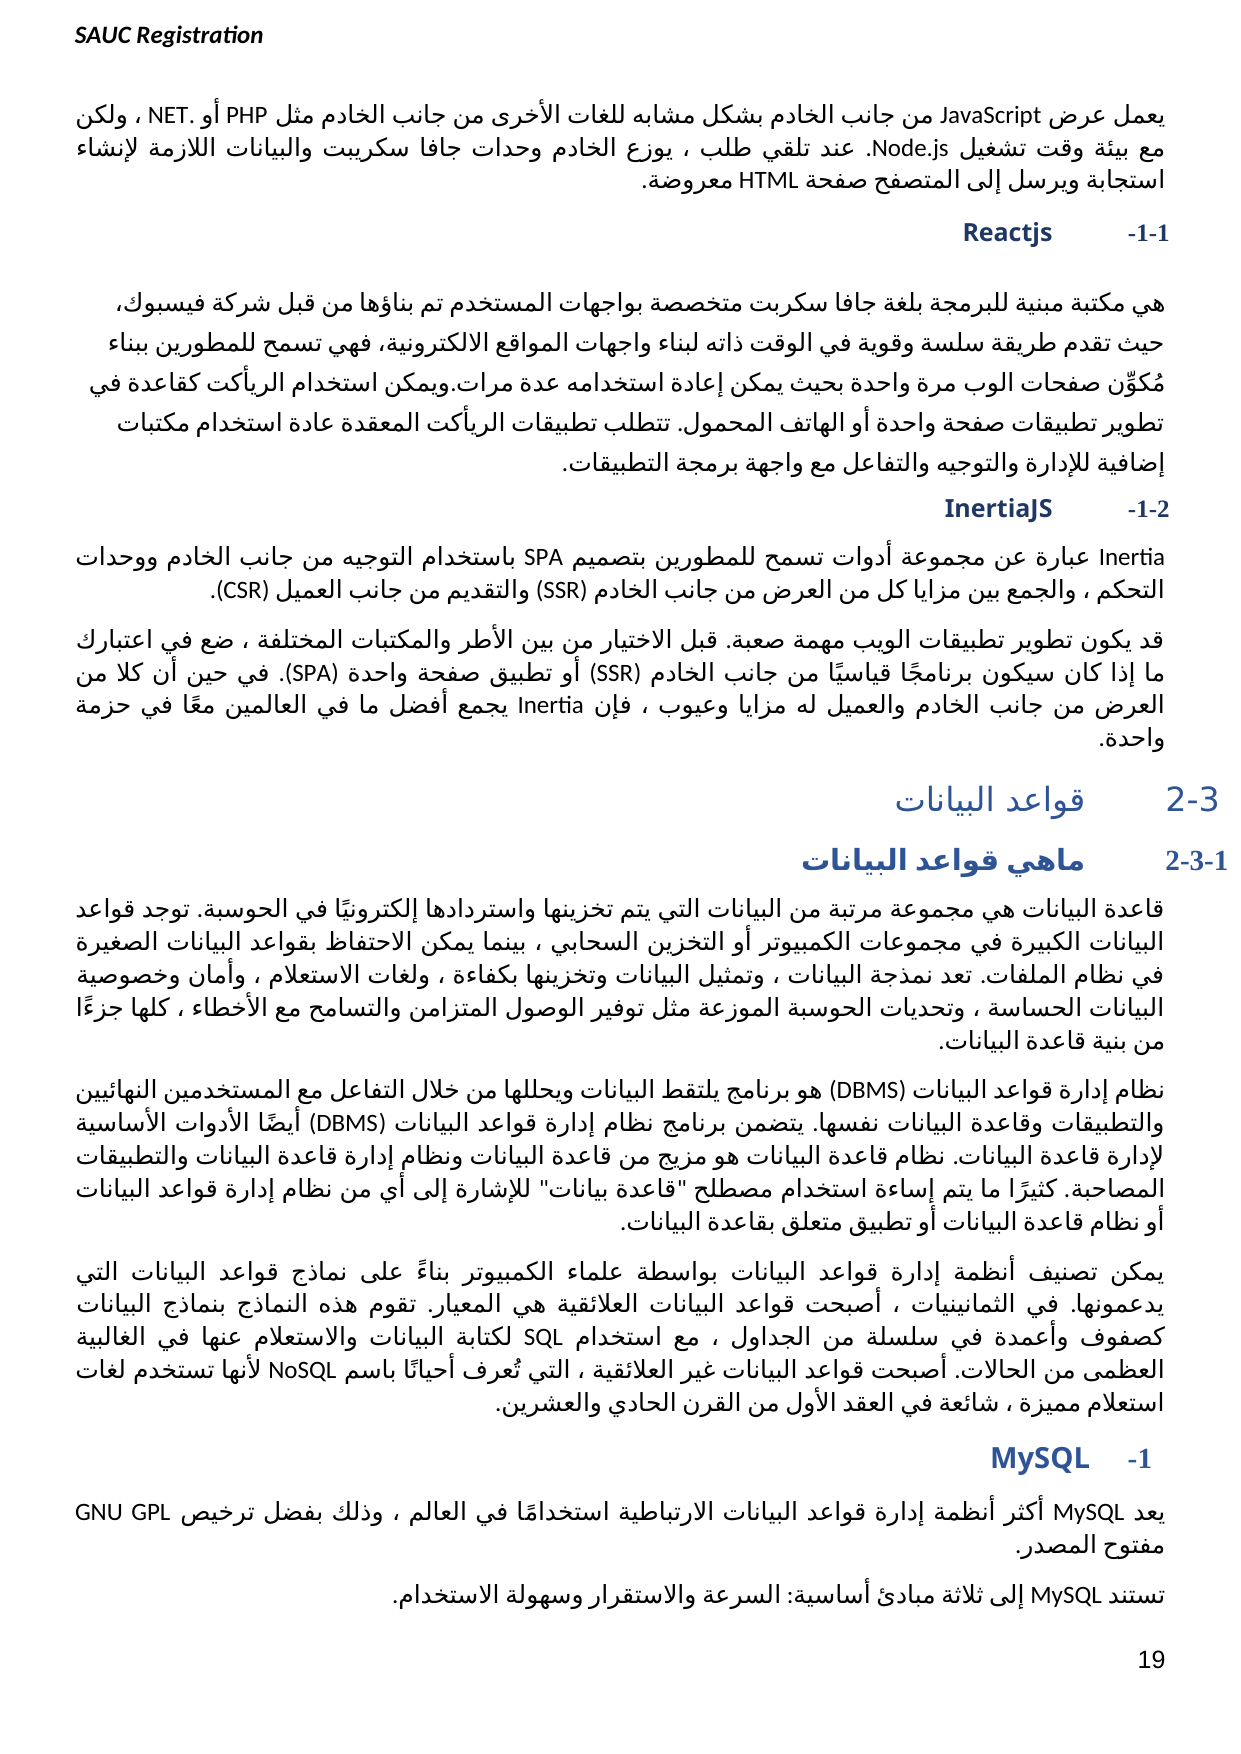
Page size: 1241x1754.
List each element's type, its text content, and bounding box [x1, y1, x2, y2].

text قاعدة البيانات هي مجموعة مرتبة من البيانات التي يتم تخزينها واستردادها إلكترونيًا في الحوسبة. توجد قواعد البيانات الكبيرة في مجموعات الكمبيوتر أو التخزين السحابي ، بينما يمكن الاحتفاظ بقواعد البيانات الصغيرة في نظام الملفات. تعد نمذجة البيانات ، وتمثيل البيانات وتخزينها بكفاءة ، ولغات الاستعلام ، وأمان وخصوصية البيانات الحساسة ، وتحديات الحوسبة الموزعة مثل توفير الوصول المتزامن والتسامح مع الأخطاء ، كلها جزءًا من بنية قاعدة البيانات. [75, 893, 1165, 1055]
subtitle InertiaJS [75, 490, 1128, 524]
text يعمل عرض JavaScript من جانب الخادم بشكل مشابه للغات الأخرى من جانب الخادم مثل PHP أو .NET ، ولكن مع بيئة وقت تشغيل Node.js. عند تلقي طلب ، يوزع الخادم وحدات جافا سكريبت والبيانات اللازمة لإنشاء استجابة ويرسل إلى المتصفح صفحة HTML معروضة. [75, 99, 1165, 195]
text Inertia عبارة عن مجموعة أدوات تسمح للمطورين بتصميم SPA باستخدام التوجيه من جانب الخادم ووحدات التحكم ، والجمع بين مزايا كل من العرض من جانب الخادم (SSR) والتقديم من جانب العميل (CSR). [75, 541, 1165, 605]
subtitle ماهي قواعد البيانات [75, 843, 1165, 876]
text يمكن تصنيف أنظمة إدارة قواعد البيانات بواسطة علماء الكمبيوتر بناءً على نماذج قواعد البيانات التي يدعمونها. في الثمانينيات ، أصبحت قواعد البيانات العلائقية هي المعيار. تقوم هذه النماذج بنماذج البيانات كصفوف وأعمدة في سلسلة من الجداول ، مع استخدام SQL لكتابة البيانات والاستعلام عنها في الغالبية العظمى من الحالات. أصبحت قواعد البيانات غير العلائقية ، التي تُعرف أحيانًا باسم NoSQL لأنها تستخدم لغات استعلام مميزة ، شائعة في العقد الأول من القرن الحادي والعشرين. [75, 1256, 1165, 1418]
subtitle MySQL [75, 1437, 1128, 1477]
text يعد MySQL أكثر أنظمة إدارة قواعد البيانات الارتباطية استخدامًا في العالم ، وذلك بفضل ترخيص GNU GPL مفتوح المصدر. [75, 1496, 1165, 1560]
subtitle قواعد البيانات [75, 780, 1165, 819]
text قد يكون تطوير تطبيقات الويب مهمة صعبة. قبل الاختيار من بين الأطر والمكتبات المختلفة ، ضع في اعتبارك ما إذا كان سيكون برنامجًا قياسيًا من جانب الخادم (SSR) أو تطبيق صفحة واحدة (SPA). في حين أن كلا من العرض من جانب الخادم والعميل له مزايا وعيوب ، فإن Inertia يجمع أفضل ما في العالمين معًا في حزمة واحدة. [75, 624, 1165, 753]
text تستند MySQL إلى ثلاثة مبادئ أساسية: السرعة والاستقرار وسهولة الاستخدام. [75, 1579, 1165, 1609]
subtitle Reactjs [75, 214, 1128, 248]
text هي مكتبة مبنية للبرمجة بلغة جافا سكربت متخصصة بواجهات المستخدم تم بناؤها من قبل شركة فيسبوك، حيث تقدم طريقة سلسة وقوية في الوقت ذاته لبناء واجهات المواقع الالكترونية، فهي تسمح للمطورين ببناء مُكوِّن صفحات الوب مرة واحدة بحيث يمكن إعادة استخدامه عدة مرات.ويمكن استخدام الريأكت كقاعدة في تطوير تطبيقات صفحة واحدة أو الهاتف المحمول. تتطلب تطبيقات الريأكت المعقدة عادة استخدام مكتبات إضافية للإدارة والتوجيه والتفاعل مع واجهة برمجة التطبيقات. [75, 278, 1165, 478]
